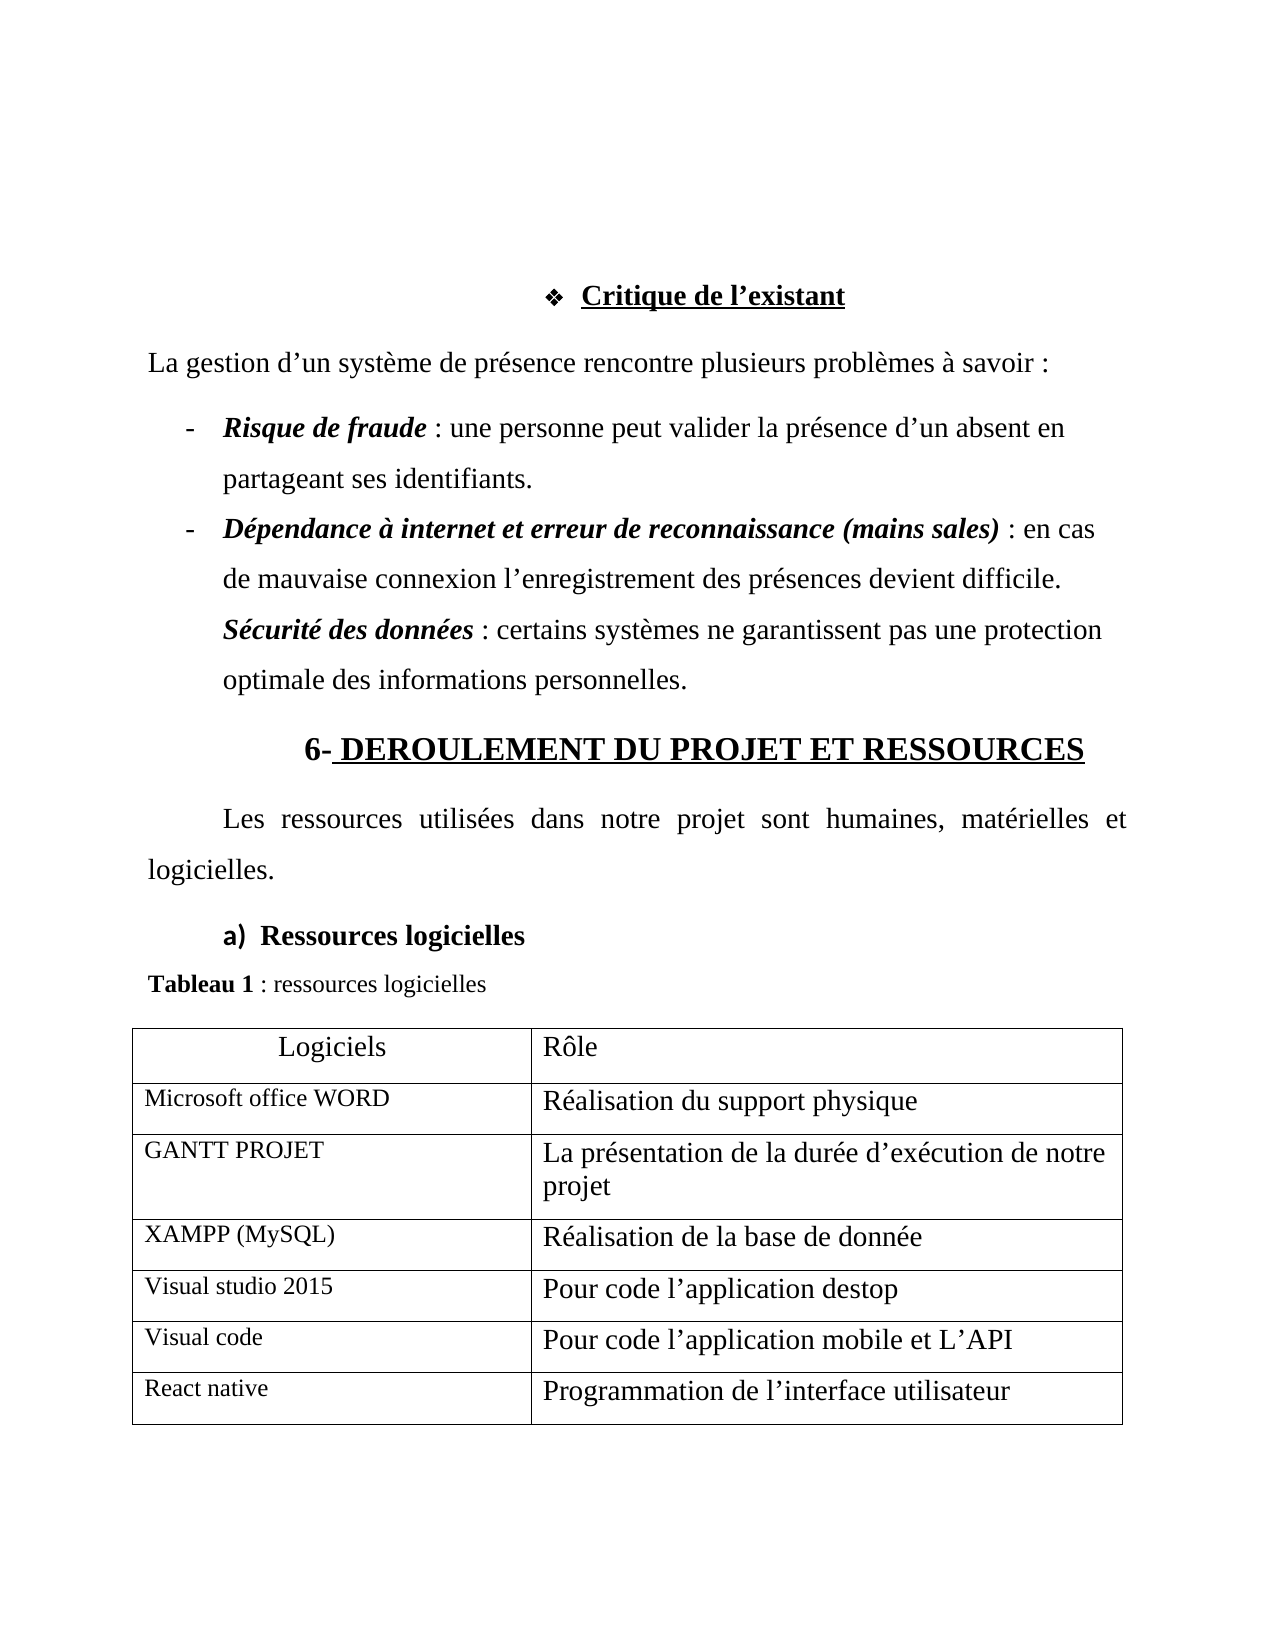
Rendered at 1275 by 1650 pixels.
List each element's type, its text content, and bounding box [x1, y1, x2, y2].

table_cell La présentation de la durée d’exécution de notre projet [532, 1135, 1122, 1218]
table_cell Programmation de l’interface utilisateur [532, 1373, 1122, 1423]
text 6- DEROULEMENT DU PROJET ET RESSOURCES [262, 729, 1127, 767]
table_cell GANTT PROJET [133, 1135, 531, 1218]
table_cell XAMPP (MySQL) [133, 1220, 531, 1270]
text Les ressources utilisées dans notre projet sont humaines, matérielles et logicielles. [148, 802, 1127, 885]
list Dépendance à internet et erreur de reconnaissance (mains sales) : en cas de mauvaise connexion l’enregistrement des présences devient difficile. [185, 511, 1127, 595]
list Risque de fraude : une personne peut valider la présence d’un absent en partageant ses identifiants. [185, 411, 1127, 494]
table_header Logiciels [133, 1029, 531, 1082]
table_header Rôle [532, 1029, 1122, 1082]
table_cell Pour code l’application destop [532, 1271, 1122, 1321]
text La gestion d’un système de présence rencontre plusieurs problèmes à savoir : [148, 345, 1127, 379]
table_cell Réalisation de la base de donnée [532, 1220, 1122, 1270]
table_cell Visual studio 2015 [133, 1271, 531, 1321]
list Critique de l’existant [262, 278, 1127, 312]
table_cell Pour code l’application mobile et L’API [532, 1322, 1122, 1372]
table_cell Réalisation du support physique [532, 1084, 1122, 1134]
table_cell Microsoft office WORD [133, 1084, 531, 1134]
table_cell React native [133, 1373, 531, 1423]
list Sécurité des données : certains systèmes ne garantissent pas une protection optimale des informations personnelles. [223, 612, 1127, 696]
text Tableau 1 : ressources logicielles [148, 969, 1127, 998]
table_cell Visual code [133, 1322, 531, 1372]
list Ressources logicielles [223, 917, 1127, 953]
